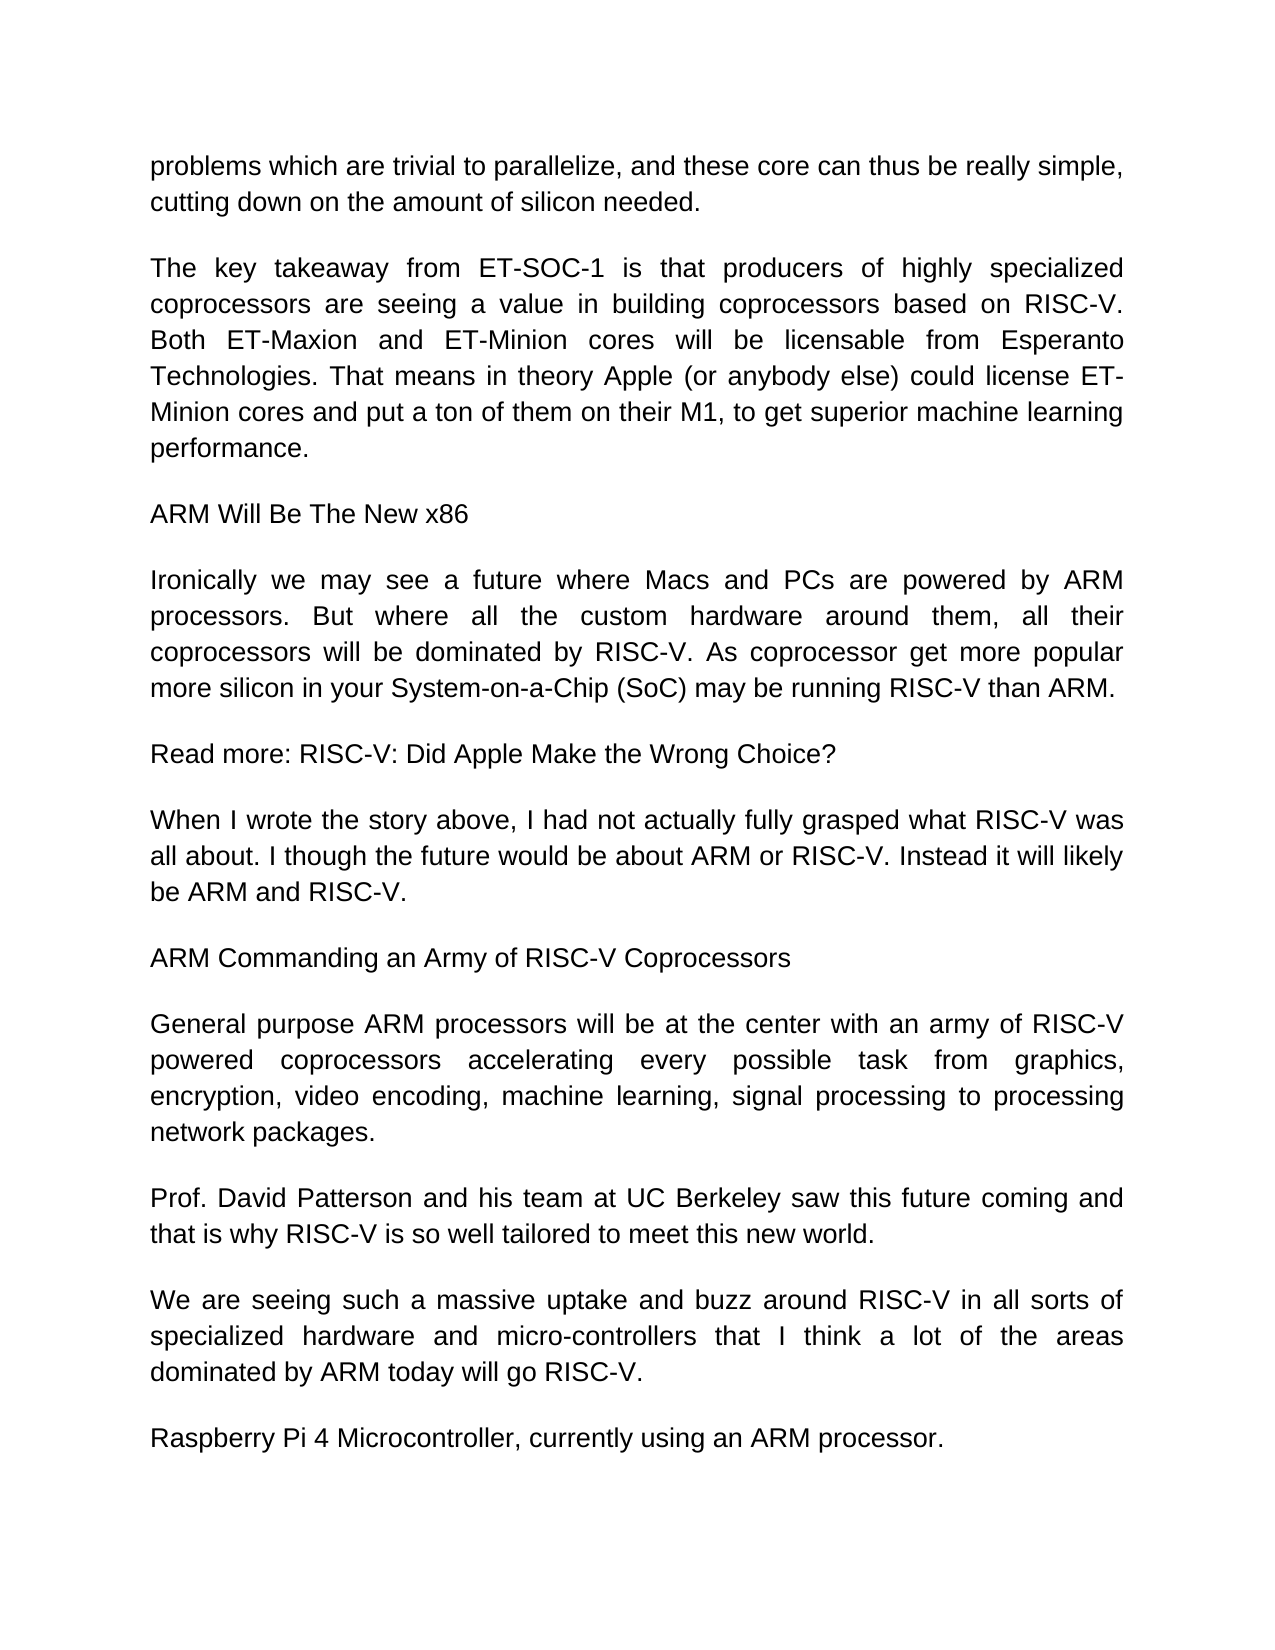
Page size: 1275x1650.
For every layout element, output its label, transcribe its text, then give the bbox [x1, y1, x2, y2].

text Prof. David Patterson and his team at UC Berkeley saw this future coming and that is why RISC-V is so well tailored to meet this new world. [150, 1182, 1125, 1249]
text Ironically we may see a future where Macs and PCs are powered by ARM processors. But where all the custom hardware around them, all their coprocessors will be dominated by RISC-V. As coprocessor get more popular more silicon in your System-on-a-Chip (SoC) may be running RISC-V than ARM. [150, 564, 1125, 703]
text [150, 150, 1125, 217]
text Read more: RISC-V: Did Apple Make the Wrong Choice? [150, 738, 1125, 769]
text ARM Commanding an Army of RISC-V Coprocessors [150, 942, 1125, 973]
text When I wrote the story above, I had not actually fully grasped what RISC-V was all about. I though the future would be about ARM or RISC-V. Instead it will likely be ARM and RISC-V. [150, 804, 1125, 907]
text Raspberry Pi 4 Microcontroller, currently using an ARM processor. [150, 1422, 1125, 1454]
text ARM Will Be The New x86 [150, 498, 1125, 529]
text General purpose ARM processors will be at the center with an army of RISC-V powered coprocessors accelerating every possible task from graphics, encryption, video encoding, machine learning, signal processing to processing network packages. [150, 1008, 1125, 1147]
text The key takeaway from ET-SOC-1 is that producers of highly specialized coprocessors are seeing a value in building coprocessors based on RISC-V. Both ET-Maxion and ET-Minion cores will be licensable from Esperanto Technologies. That means in theory Apple (or anybody else) could license ET-Minion cores and put a ton of them on their M1, to get superior machine learning performance. [150, 252, 1125, 463]
text We are seeing such a massive uptake and buzz around RISC-V in all sorts of specialized hardware and micro-controllers that I think a lot of the areas dominated by ARM today will go RISC-V. [150, 1284, 1125, 1387]
